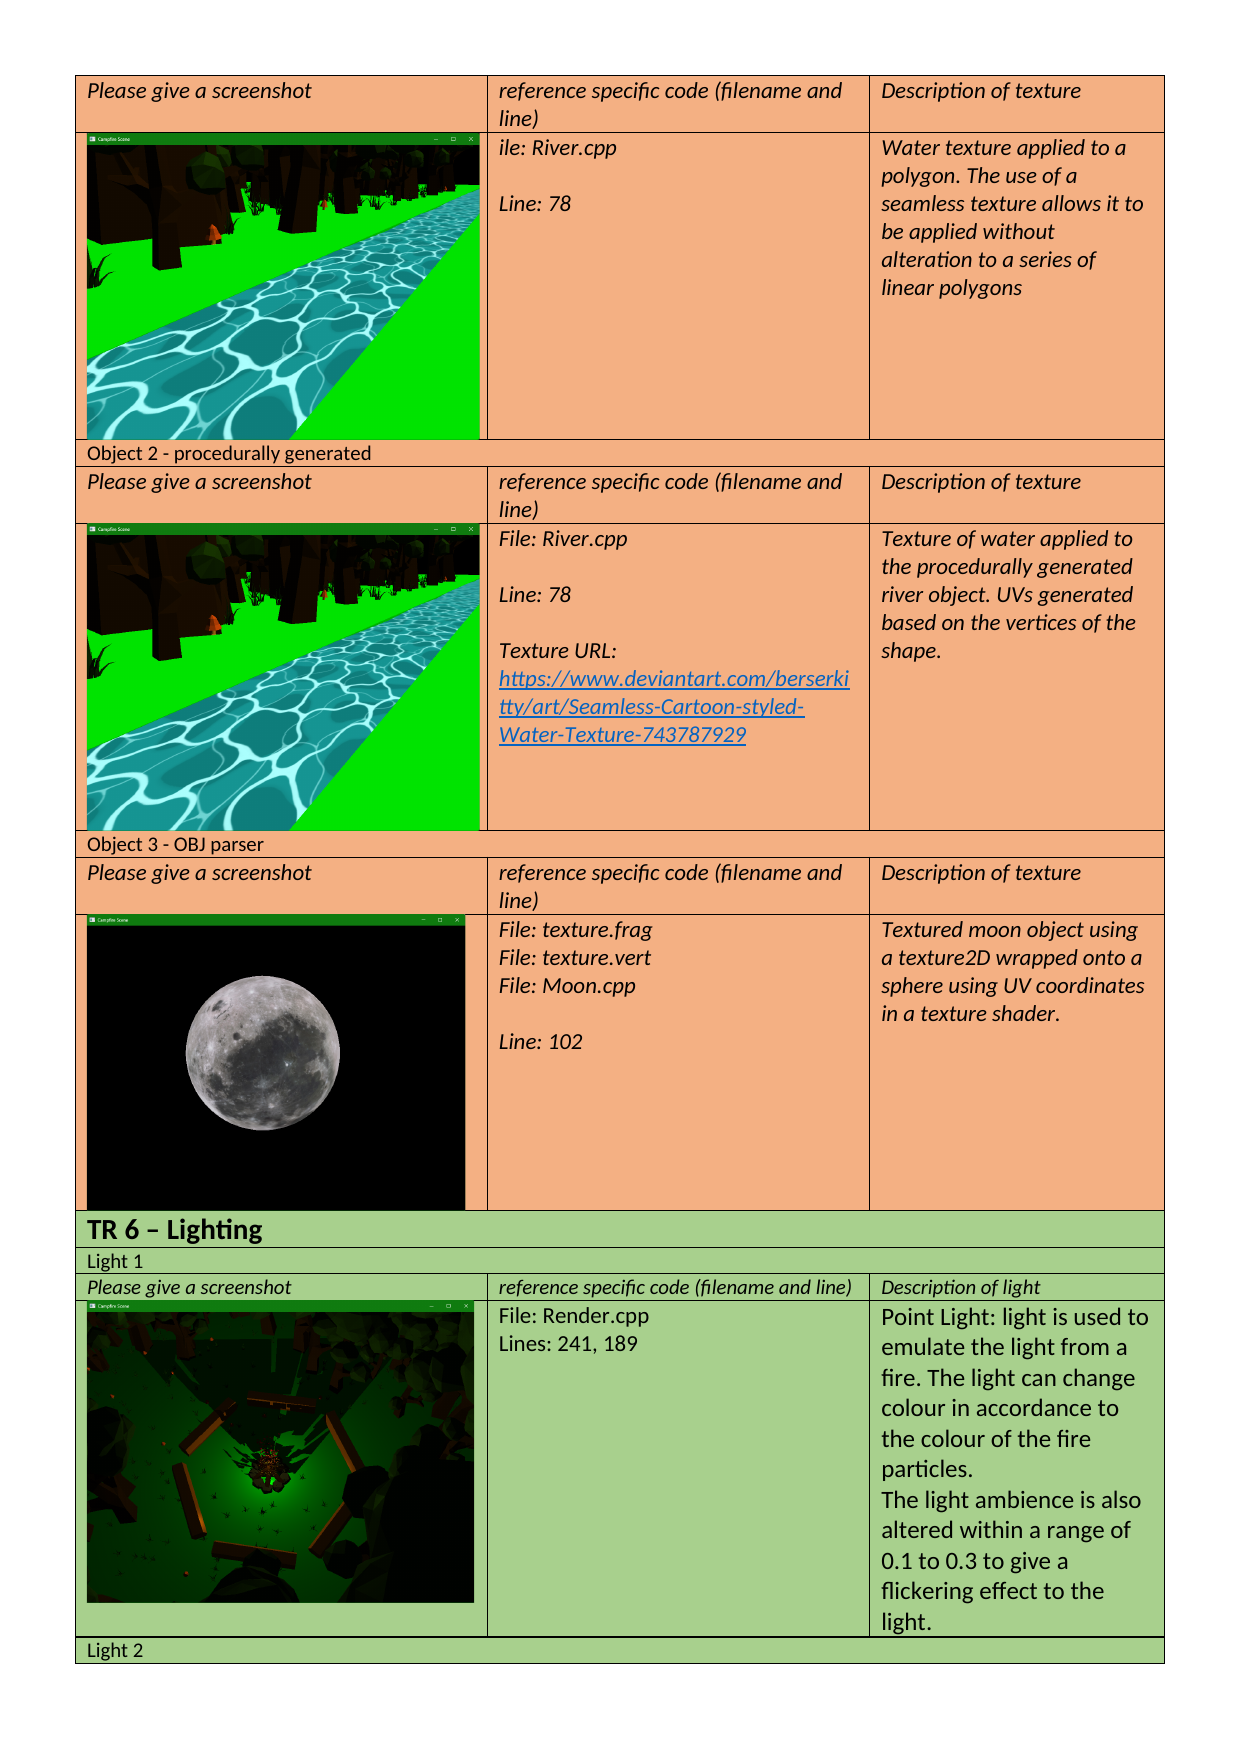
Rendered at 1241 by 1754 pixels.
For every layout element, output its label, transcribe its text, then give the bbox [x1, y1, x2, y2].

table_cell File: River.cpp Line: 78 Texture URL: https://www.deviantart.com/berserkitty/art/Seamless-Cartoon-styled-Water-Texture-743787929 [488, 524, 869, 830]
table_cell Light 1 [76, 1248, 1164, 1273]
table_cell [76, 133, 86, 439]
picture [86, 914, 466, 1211]
table_cell reference specific code (filename and line) [488, 1274, 869, 1300]
table_cell File: Render.cpp Lines: 241, 189 [488, 1301, 869, 1636]
table_cell Please give a screenshot [76, 76, 487, 132]
table_cell Textured moon object using a texture2D wrapped onto a sphere using UV coordinates in a texture shader. [870, 915, 1164, 1210]
table_cell Light 2 [76, 1638, 1164, 1663]
table_cell [76, 915, 86, 1210]
table_cell [76, 1301, 487, 1636]
picture [86, 1300, 475, 1603]
table_cell Description of texture [870, 467, 1164, 523]
table_cell [466, 915, 487, 1210]
picture [86, 133, 480, 440]
table_cell TR 6 – Lighting [76, 1211, 1164, 1247]
table_cell Description of texture [870, 76, 1164, 132]
table_cell Object 3 - OBJ parser [76, 831, 1164, 857]
table_cell [480, 524, 487, 830]
table_cell Texture of water applied to the procedurally generated river object. UVs generated based on the vertices of the shape. [870, 524, 1164, 830]
picture [86, 523, 480, 831]
table_cell Object 2 - procedurally generated [76, 440, 1164, 466]
table_cell Please give a screenshot [76, 858, 487, 914]
table_cell reference specific code (filename and line) [488, 76, 869, 132]
table_cell File: texture.frag File: texture.vert File: Moon.cpp Line: 102 [488, 915, 869, 1210]
table_cell Point Light: light is used to emulate the light from a fire. The light can change colour in accordance to the colour of the fire particles. The light ambience is also altered within a range of 0.1 to 0.3 to give a flickering effect to the light. [870, 1301, 1164, 1636]
table_cell reference specific code (filename and line) [488, 858, 869, 914]
table_cell [76, 524, 86, 830]
table_cell reference specific code (filename and line) [488, 467, 869, 523]
table_cell Please give a screenshot [76, 1274, 487, 1300]
table_cell Description of texture [870, 858, 1164, 914]
table_cell [480, 133, 487, 439]
table_cell Description of light [870, 1274, 1164, 1300]
table_cell ile: River.cpp Line: 78 [488, 133, 869, 439]
table_cell Please give a screenshot [76, 467, 487, 523]
table_cell Water texture applied to a polygon. The use of a seamless texture allows it to be applied without alteration to a series of linear polygons [870, 133, 1164, 439]
